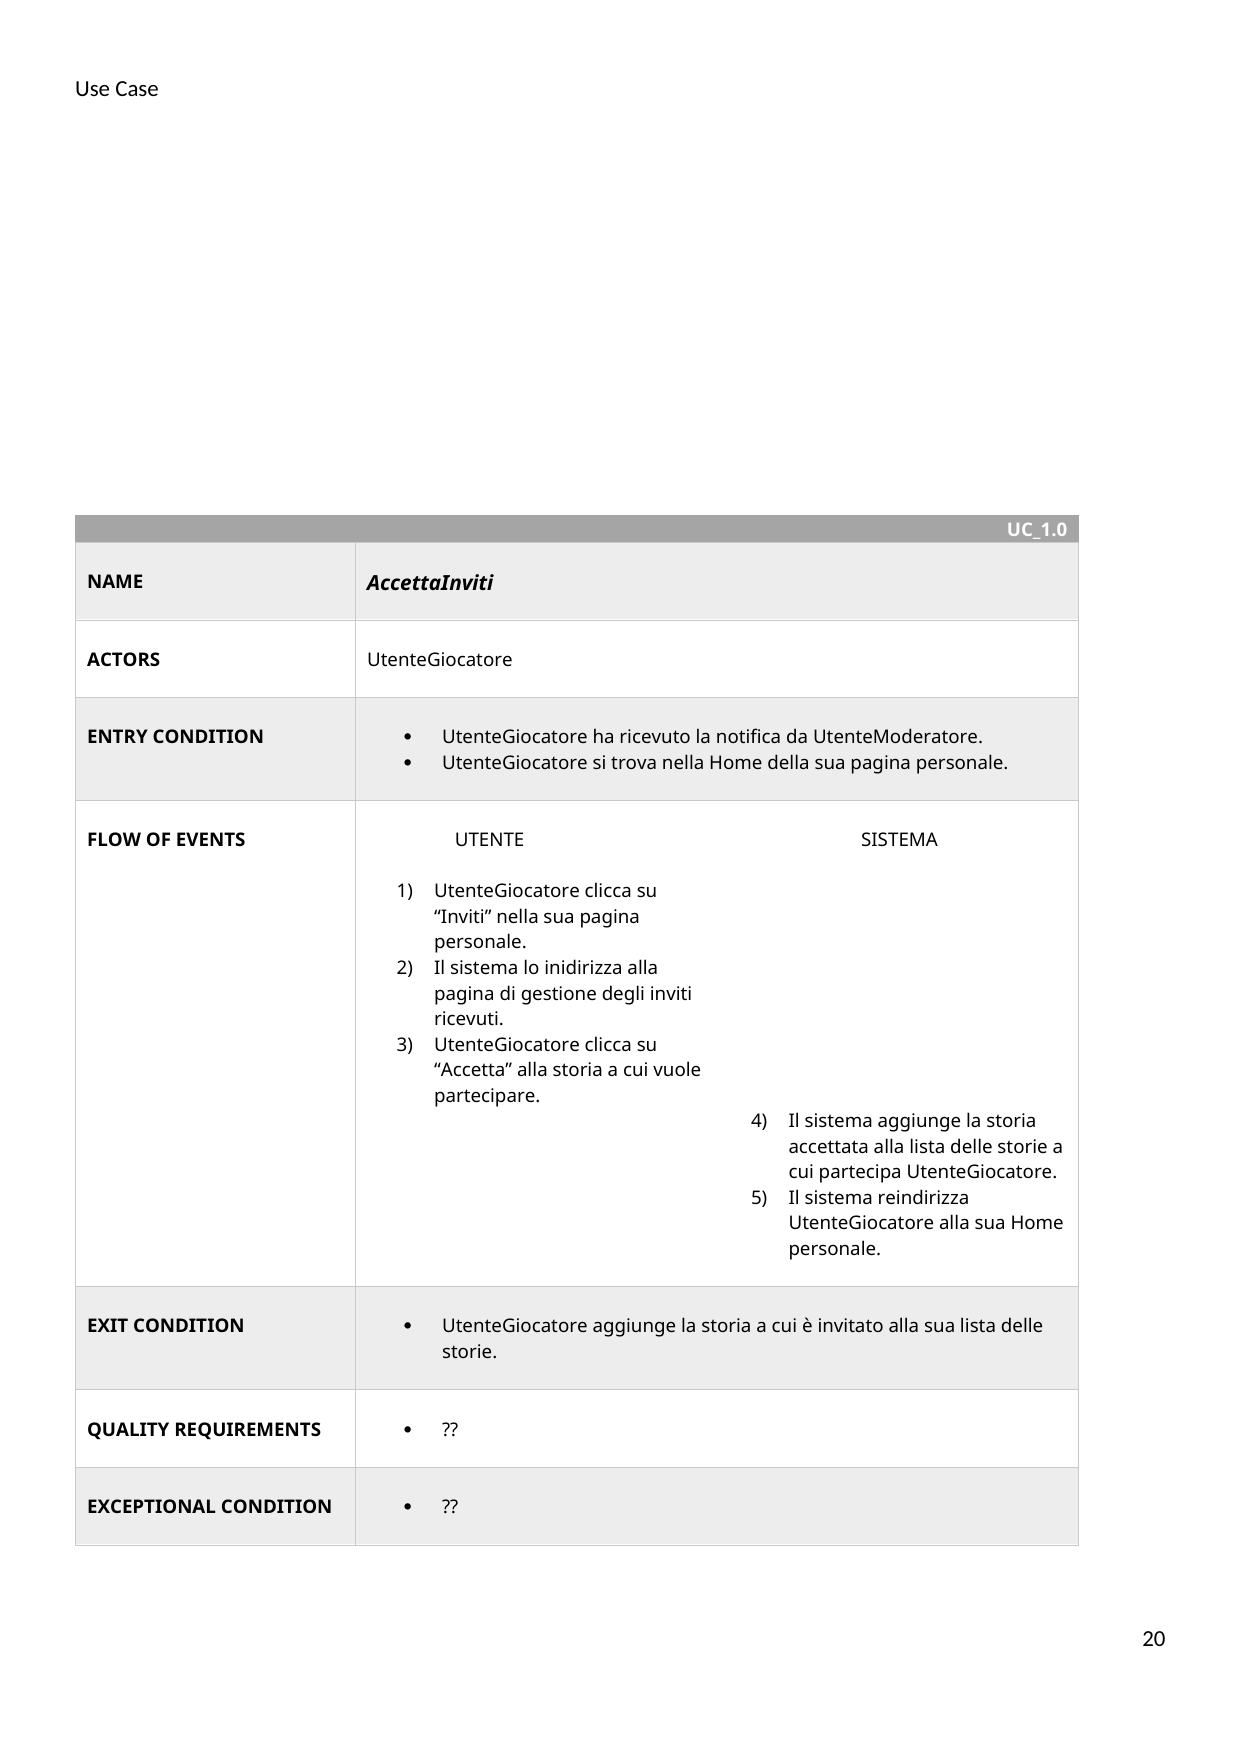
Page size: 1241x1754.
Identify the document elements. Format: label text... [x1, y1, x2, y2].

table_cell ACTORS [76, 621, 355, 697]
table_cell ?? [356, 1468, 1078, 1544]
table_cell ENTRY CONDITION [76, 698, 355, 800]
table_cell ?? [356, 1390, 1078, 1467]
table_cell UtenteGiocatore [356, 621, 1078, 697]
table_cell NAME [76, 543, 355, 619]
table_cell UtenteGiocatore aggiunge la storia a cui è invitato alla sua lista delle storie. [356, 1287, 1078, 1389]
table_cell EXIT CONDITION [76, 1287, 355, 1389]
table_cell UTENTE SISTEMA UtenteGiocatore clicca su “Inviti” nella sua pagina personale. Il sistema lo inidirizza alla pagina di gestione degli inviti ricevuti. UtenteGiocatore clicca su “Accetta” alla storia a cui vuole partecipare. Il sistema aggiunge la storia accettata alla lista delle storie a cui partecipa UtenteGiocatore. Il sistema reindirizza UtenteGiocatore alla sua Home personale. [356, 801, 1078, 1286]
table_cell UtenteGiocatore ha ricevuto la notifica da UtenteModeratore. UtenteGiocatore si trova nella Home della sua pagina personale. [356, 698, 1078, 800]
table_cell QUALITY REQUIREMENTS [76, 1390, 355, 1467]
table_cell EXCEPTIONAL CONDITION [76, 1468, 355, 1544]
table_cell AccettaInviti [356, 543, 1078, 619]
table_header UC_1.0 [356, 516, 1078, 542]
table_cell FLOW OF EVENTS [76, 801, 355, 1286]
table_header [76, 516, 355, 542]
